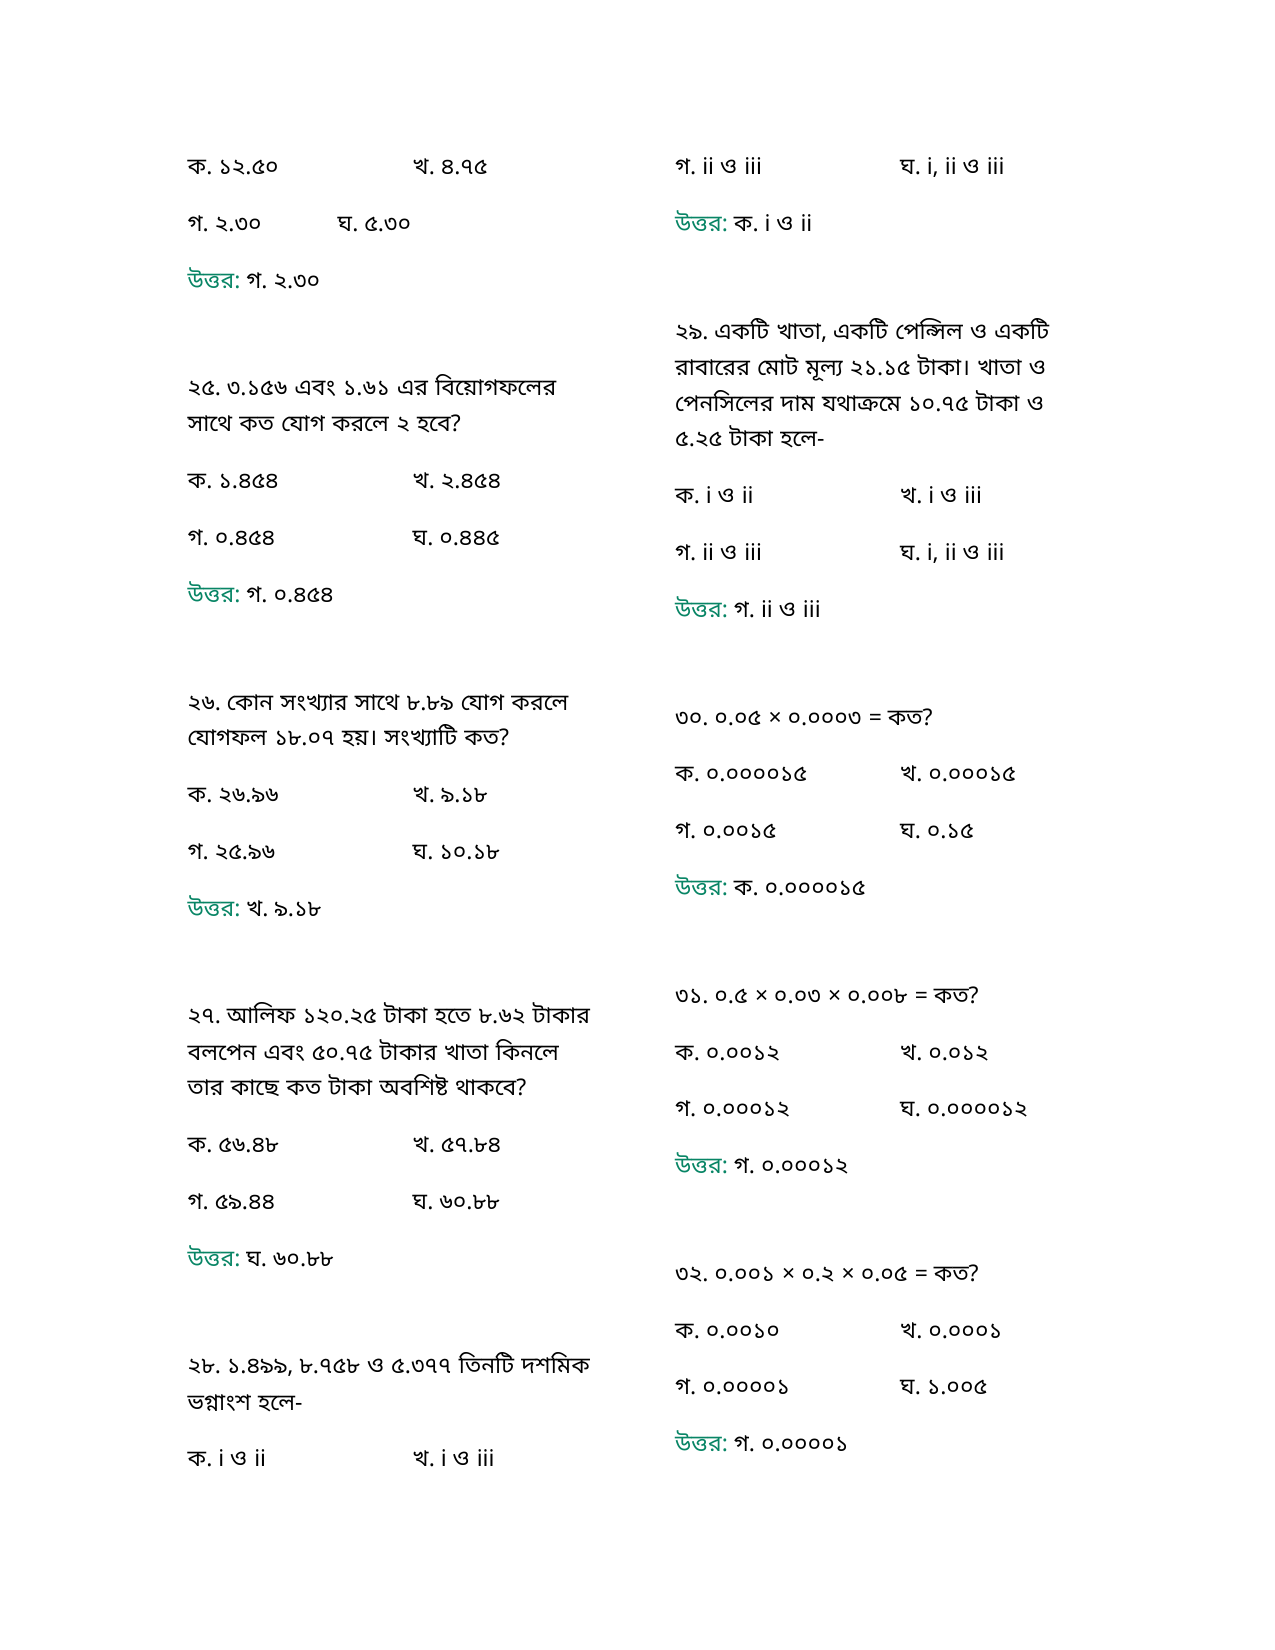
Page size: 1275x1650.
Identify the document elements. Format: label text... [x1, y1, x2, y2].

text গ. ০.০০০০১ ঘ. ১.০০৫ [675, 1370, 1087, 1402]
text ক. i ও ii খ. i ও iii [675, 479, 1087, 510]
text গ. ii ও iii ঘ. i, ii ও iii [675, 536, 1087, 567]
text ২৯. একটি খাতা, একটি পেন্সিল ও একটি রাবারের মোট মূল্য ২১.১৫ টাকা। খাতা ও পেনসিলের দাম যথাক্রমে ১০.৭৫ টাকা ও ৫.২৫ টাকা হলে- [675, 314, 1087, 454]
text গ. ২.৩০ ঘ. ৫.৩০ [187, 207, 600, 238]
text ক. i ও ii খ. i ও iii [187, 1442, 600, 1473]
text ৩১. ০.৫ × ০.০৩ × ০.০০৮ = কত? [675, 979, 1087, 1010]
text উত্তর: গ. ২.৩০ [187, 263, 600, 295]
text ক. ১২.৫০ খ. ৪.৭৫ [187, 150, 600, 181]
text গ. ০.০০০১২ ঘ. ০.০০০০১২ [675, 1092, 1087, 1123]
text গ. ০.৪৫৪ ঘ. ০.৪৪৫ [187, 521, 600, 552]
text ক. ১.৪৫৪ খ. ২.৪৫৪ [187, 464, 600, 495]
text ৩০. ০.০৫ × ০.০০০৩ = কত? [675, 701, 1087, 732]
text ক. ০.০০০০১৫ খ. ০.০০০১৫ [675, 757, 1087, 788]
text উত্তর: ঘ. ৬০.৮৮ [187, 1242, 600, 1273]
text ক. ২৬.৯৬ খ. ৯.১৮ [187, 778, 600, 809]
text ক. ০.০০১২ খ. ০.০১২ [675, 1035, 1087, 1067]
text ২৫. ৩.১৫৬ এবং ১.৬১ এর বিয়োগফলের সাথে কত যোগ করলে ২ হবে? [187, 371, 600, 438]
text গ. ২৫.৯৬ ঘ. ১০.১৮ [187, 835, 600, 866]
text উত্তর: খ. ৯.১৮ [187, 892, 600, 923]
text গ. ii ও iii ঘ. i, ii ও iii [675, 150, 1087, 181]
text উত্তর: গ. ০.০০০১২ [675, 1149, 1087, 1180]
text ৩২. ০.০০১ × ০.২ × ০.০৫ = কত? [675, 1257, 1087, 1288]
text গ. ০.০০১৫ ঘ. ০.১৫ [675, 814, 1087, 845]
text উত্তর: গ. ii ও iii [675, 593, 1087, 624]
text ২৮. ১.৪৯৯, ৮.৭৫৮ ও ৫.৩৭৭ তিনটি দশমিক ভগ্নাংশ হলে- [187, 1349, 600, 1417]
text গ. ৫৯.৪৪ ঘ. ৬০.৮৮ [187, 1185, 600, 1216]
text উত্তর: ক. i ও ii [675, 207, 1087, 238]
text উত্তর: গ. ০.৪৫৪ [187, 578, 600, 609]
text ক. ০.০০১০ খ. ০.০০০১ [675, 1313, 1087, 1345]
text ২৭. আলিফ ১২০.২৫ টাকা হতে ৮.৬২ টাকার বলপেন এবং ৫০.৭৫ টাকার খাতা কিনলে তার কাছে কত টাকা অবশিষ্ট থাকবে? [187, 999, 600, 1103]
text উত্তর: গ. ০.০০০০১ [675, 1427, 1087, 1458]
text ২৬. কোন সংখ্যার সাথে ৮.৮৯ যোগ করলে যোগফল ১৮.০৭ হয়। সংখ্যাটি কত? [187, 685, 600, 753]
text উত্তর: ক. ০.০০০০১৫ [675, 871, 1087, 902]
text ক. ৫৬.৪৮ খ. ৫৭.৮৪ [187, 1128, 600, 1159]
